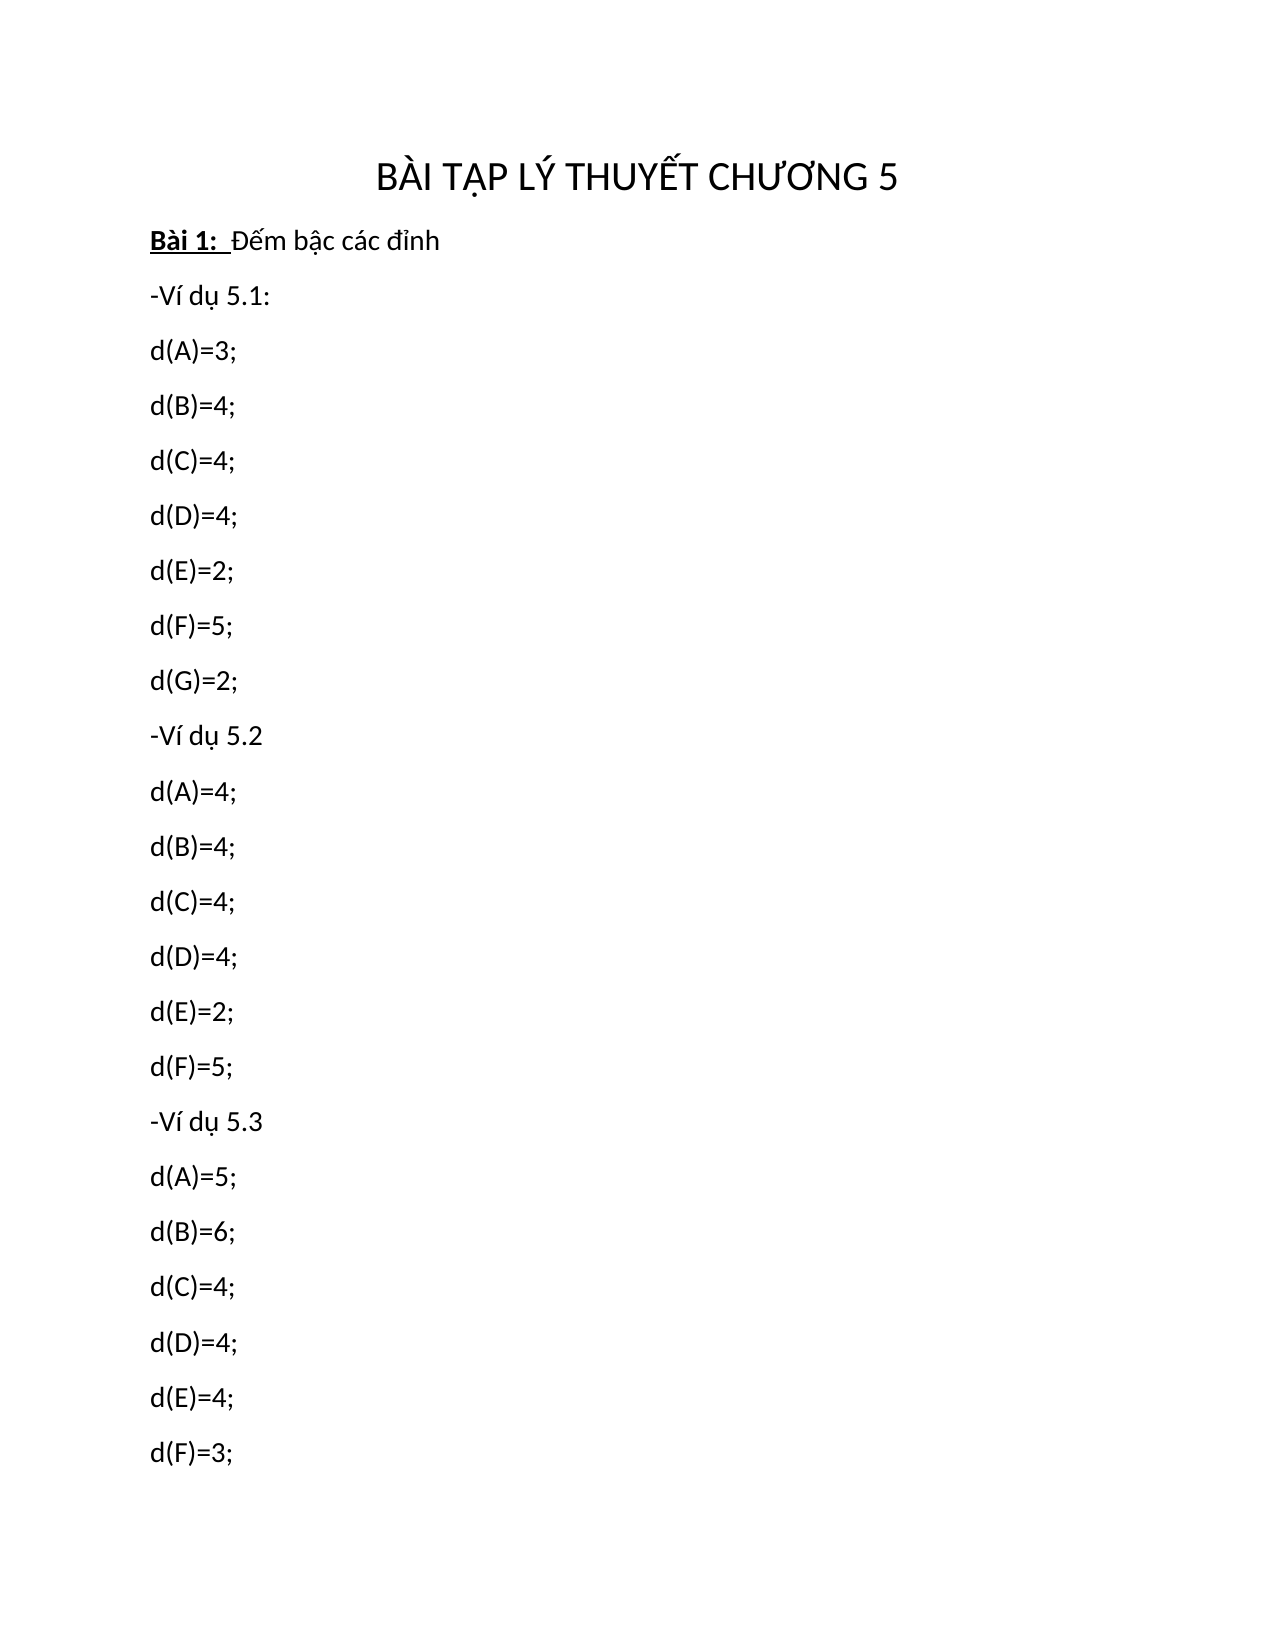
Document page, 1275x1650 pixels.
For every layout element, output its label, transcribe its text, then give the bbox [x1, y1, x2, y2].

text Bài 1: Đếm bậc các đỉnh [150, 222, 1125, 257]
text d(E)=2; [150, 552, 1125, 588]
text d(A)=5; [150, 1158, 1125, 1194]
text -Ví dụ 5.3 [150, 1103, 1125, 1139]
text d(B)=4; [150, 828, 1125, 863]
text d(B)=6; [150, 1213, 1125, 1249]
text d(C)=4; [150, 1268, 1125, 1304]
text d(D)=4; [150, 938, 1125, 973]
text d(C)=4; [150, 883, 1125, 918]
text BÀI TẬP LÝ THUYẾT CHƯƠNG 5 [150, 150, 1125, 201]
text d(C)=4; [150, 442, 1125, 478]
text d(F)=5; [150, 1048, 1125, 1084]
text d(A)=4; [150, 773, 1125, 808]
text d(A)=3; [150, 332, 1125, 367]
text d(G)=2; [150, 662, 1125, 698]
text d(D)=4; [150, 497, 1125, 533]
text d(F)=5; [150, 607, 1125, 643]
text d(B)=4; [150, 387, 1125, 422]
text d(D)=4; [150, 1324, 1125, 1359]
text -Ví dụ 5.2 [150, 717, 1125, 753]
text d(E)=4; [150, 1379, 1125, 1414]
text d(E)=2; [150, 993, 1125, 1029]
text -Ví dụ 5.1: [150, 277, 1125, 312]
text d(F)=3; [150, 1434, 1125, 1469]
